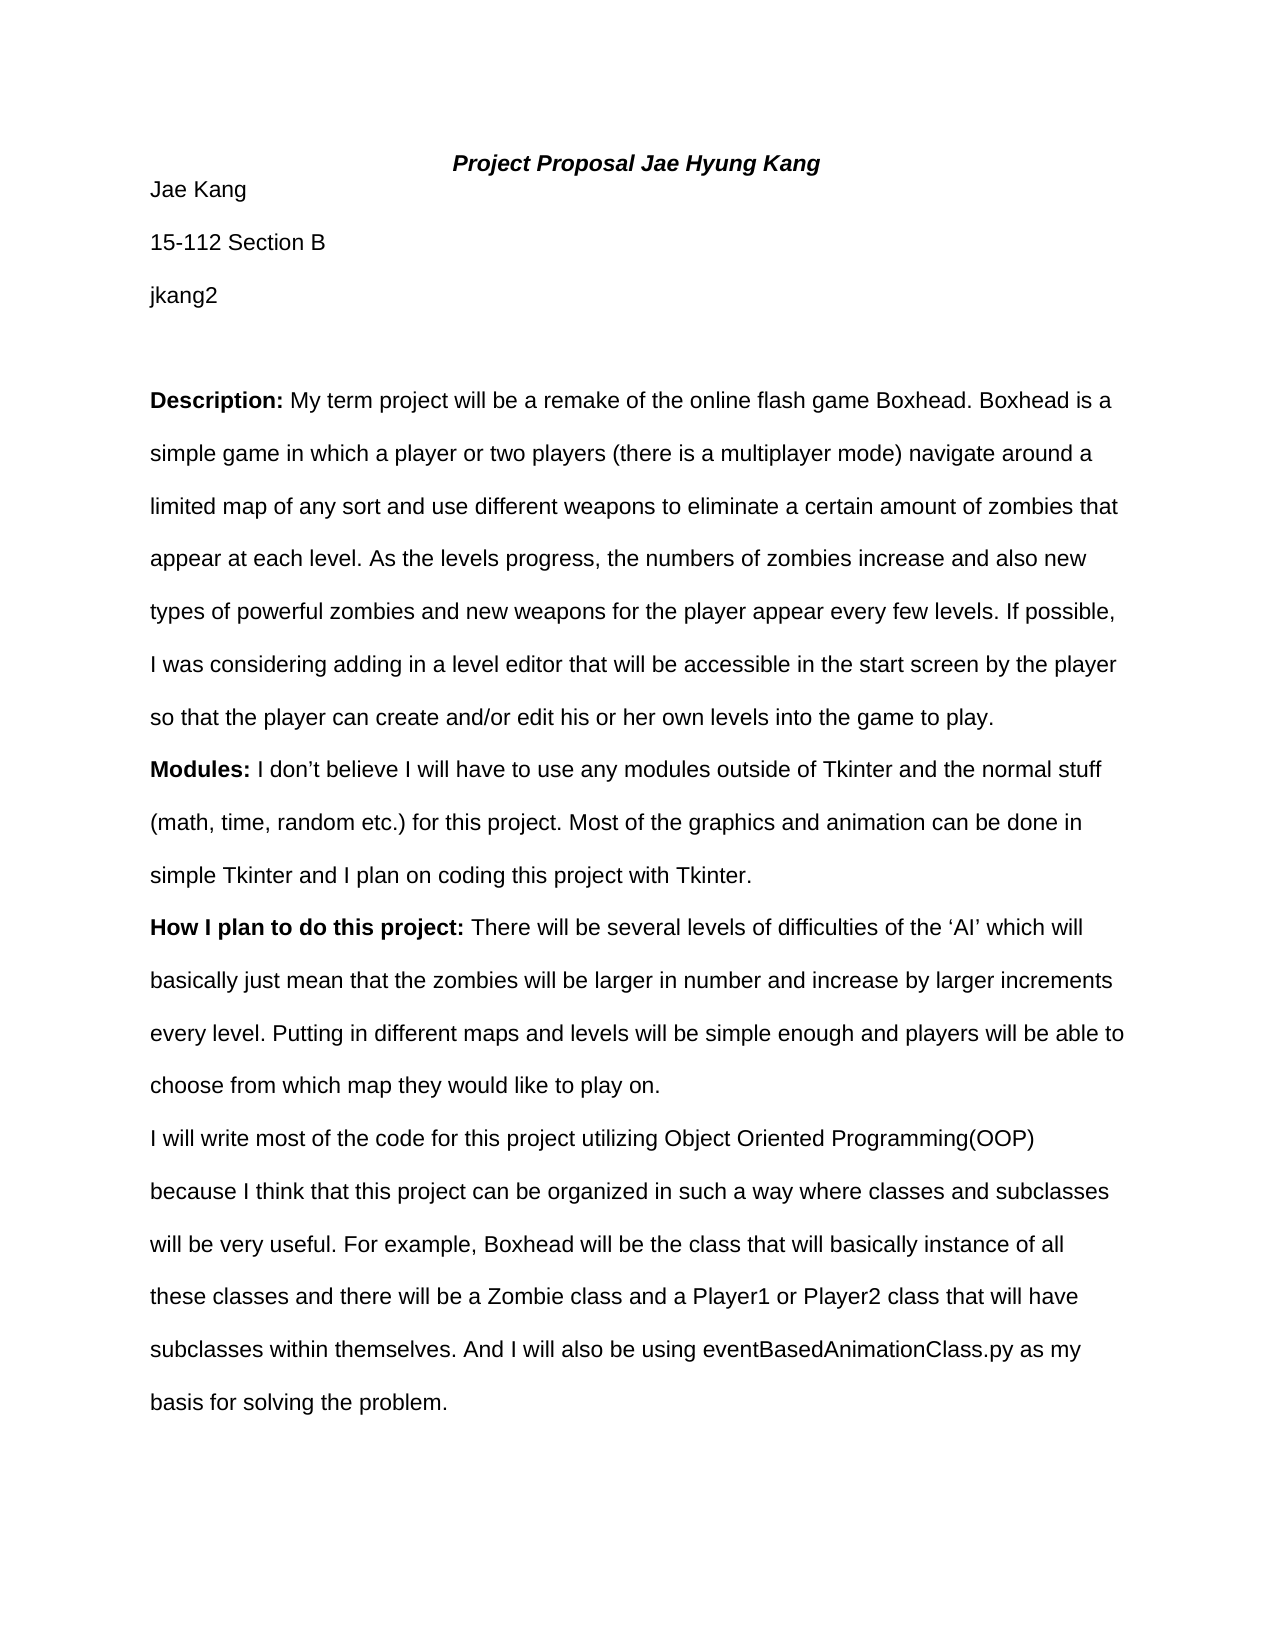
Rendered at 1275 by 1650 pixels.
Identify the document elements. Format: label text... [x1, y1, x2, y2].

text 15-112 Section B [150, 229, 1125, 255]
text jkang2 [150, 282, 1125, 308]
text Description: My term project will be a remake of the online flash game Boxhead. Boxhead is a simple game in which a player or two players (there is a multiplayer mode) navigate around a limited map of any sort and use different weapons to eliminate a certain amount of zombies that appear at each level. As the levels progress, the numbers of zombies increase and also new types of powerful zombies and new weapons for the player appear every few levels. If possible, I was considering adding in a level editor that will be accessible in the start screen by the player so that the player can create and/or edit his or her own levels into the game to play. [150, 387, 1125, 730]
text I will write most of the code for this project utilizing Object Oriented Programming(OOP) because I think that this project can be organized in such a way where classes and subclasses will be very useful. For example, Boxhead will be the class that will basically instance of all these classes and there will be a Zombie class and a Player1 or Player2 class that will have subclasses within themselves. And I will also be using eventBasedAnimationClass.py as my basis for solving the problem. [150, 1125, 1125, 1415]
text Project Proposal Jae Hyung Kang [150, 150, 1125, 176]
text Modules: I don’t believe I will have to use any modules outside of Tkinter and the normal stuff (math, time, random etc.) for this project. Most of the graphics and animation can be done in simple Tkinter and I plan on coding this project with Tkinter. [150, 756, 1125, 888]
text Jae Kang [150, 176, 1125, 203]
text How I plan to do this project: There will be several levels of difficulties of the ‘AI’ which will basically just mean that the zombies will be larger in number and increase by larger increments every level. Putting in different maps and levels will be simple enough and players will be able to choose from which map they would like to play on. [150, 914, 1125, 1099]
